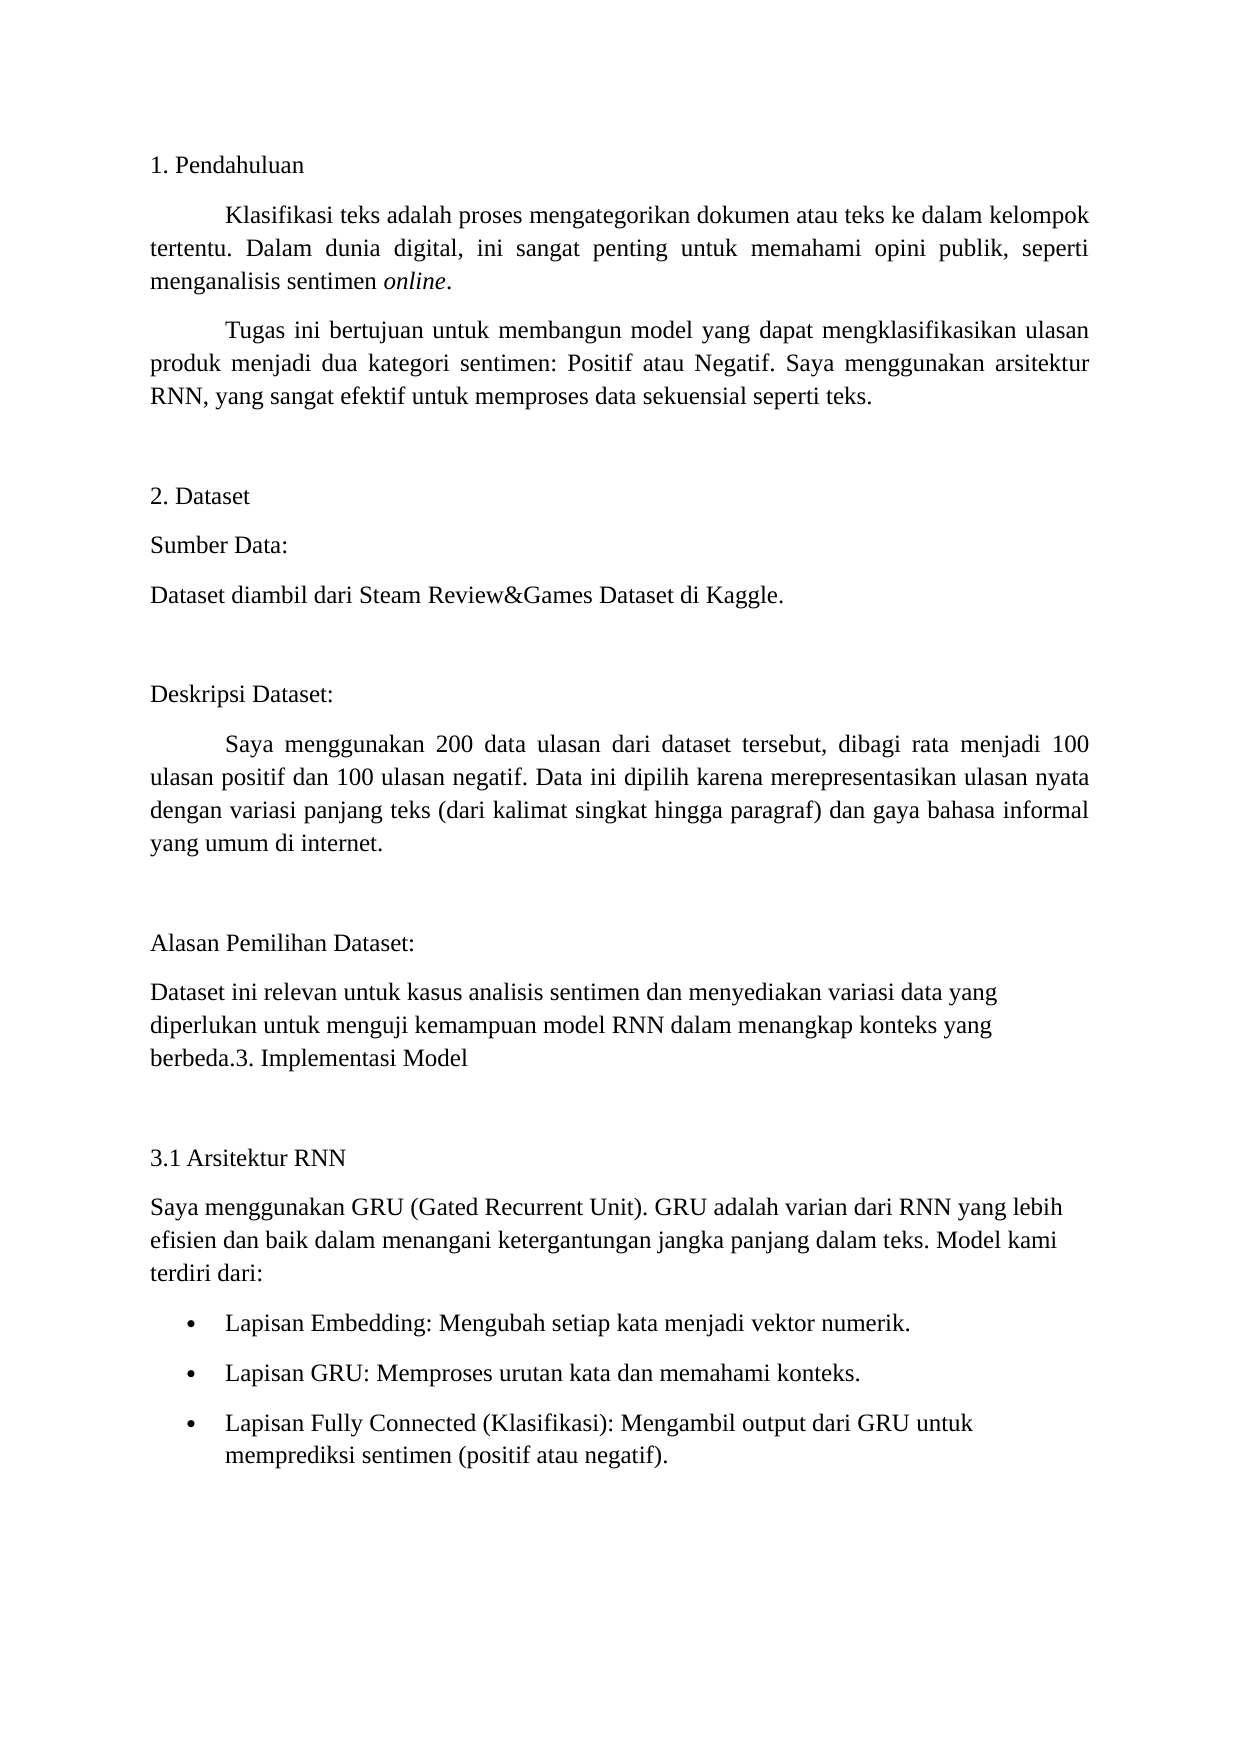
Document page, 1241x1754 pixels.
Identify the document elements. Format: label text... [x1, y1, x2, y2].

text 3.1 Arsitektur RNN [150, 1143, 1090, 1172]
text Deskripsi Dataset: [150, 679, 1090, 708]
list Lapisan GRU: Memproses urutan kata dan memahami konteks. [187, 1358, 1090, 1387]
text Dataset diambil dari Steam Review&Games Dataset di Kaggle. [150, 580, 1090, 609]
text Alasan Pemilihan Dataset: [150, 928, 1090, 956]
list Lapisan Fully Connected (Klasifikasi): Mengambil output dari GRU untuk memprediksi sentimen (positif atau negatif). [187, 1408, 1090, 1469]
list Lapisan Embedding: Mengubah setiap kata menjadi vektor numerik. [187, 1308, 1090, 1337]
text Sumber Data: [150, 531, 1090, 559]
text 1. Pendahuluan [150, 150, 1090, 179]
text Tugas ini bertujuan untuk membangun model yang dapat mengklasifikasikan ulasan produk menjadi dua kategori sentimen: Positif atau Negatif. Saya menggunakan arsitektur RNN, yang sangat efektif untuk memproses data sekuensial seperti teks. [150, 315, 1090, 410]
text Saya menggunakan GRU (Gated Recurrent Unit). GRU adalah varian dari RNN yang lebih efisien dan baik dalam menangani ketergantungan jangka panjang dalam teks. Model kami terdiri dari: [150, 1192, 1090, 1287]
text Dataset ini relevan untuk kasus analisis sentimen dan menyediakan variasi data yang diperlukan untuk menguji kemampuan model RNN dalam menangkap konteks yang berbeda.3. Implementasi Model [150, 977, 1090, 1072]
text Saya menggunakan 200 data ulasan dari dataset tersebut, dibagi rata menjadi 100 ulasan positif dan 100 ulasan negatif. Data ini dipilih karena merepresentasikan ulasan nyata dengan variasi panjang teks (dari kalimat singkat hingga paragraf) dan gaya bahasa informal yang umum di internet. [150, 729, 1090, 857]
text 2. Dataset [150, 481, 1090, 509]
text Klasifikasi teks adalah proses mengategorikan dokumen atau teks ke dalam kelompok tertentu. Dalam dunia digital, ini sangat penting untuk memahami opini publik, seperti menganalisis sentimen online. [150, 200, 1090, 294]
